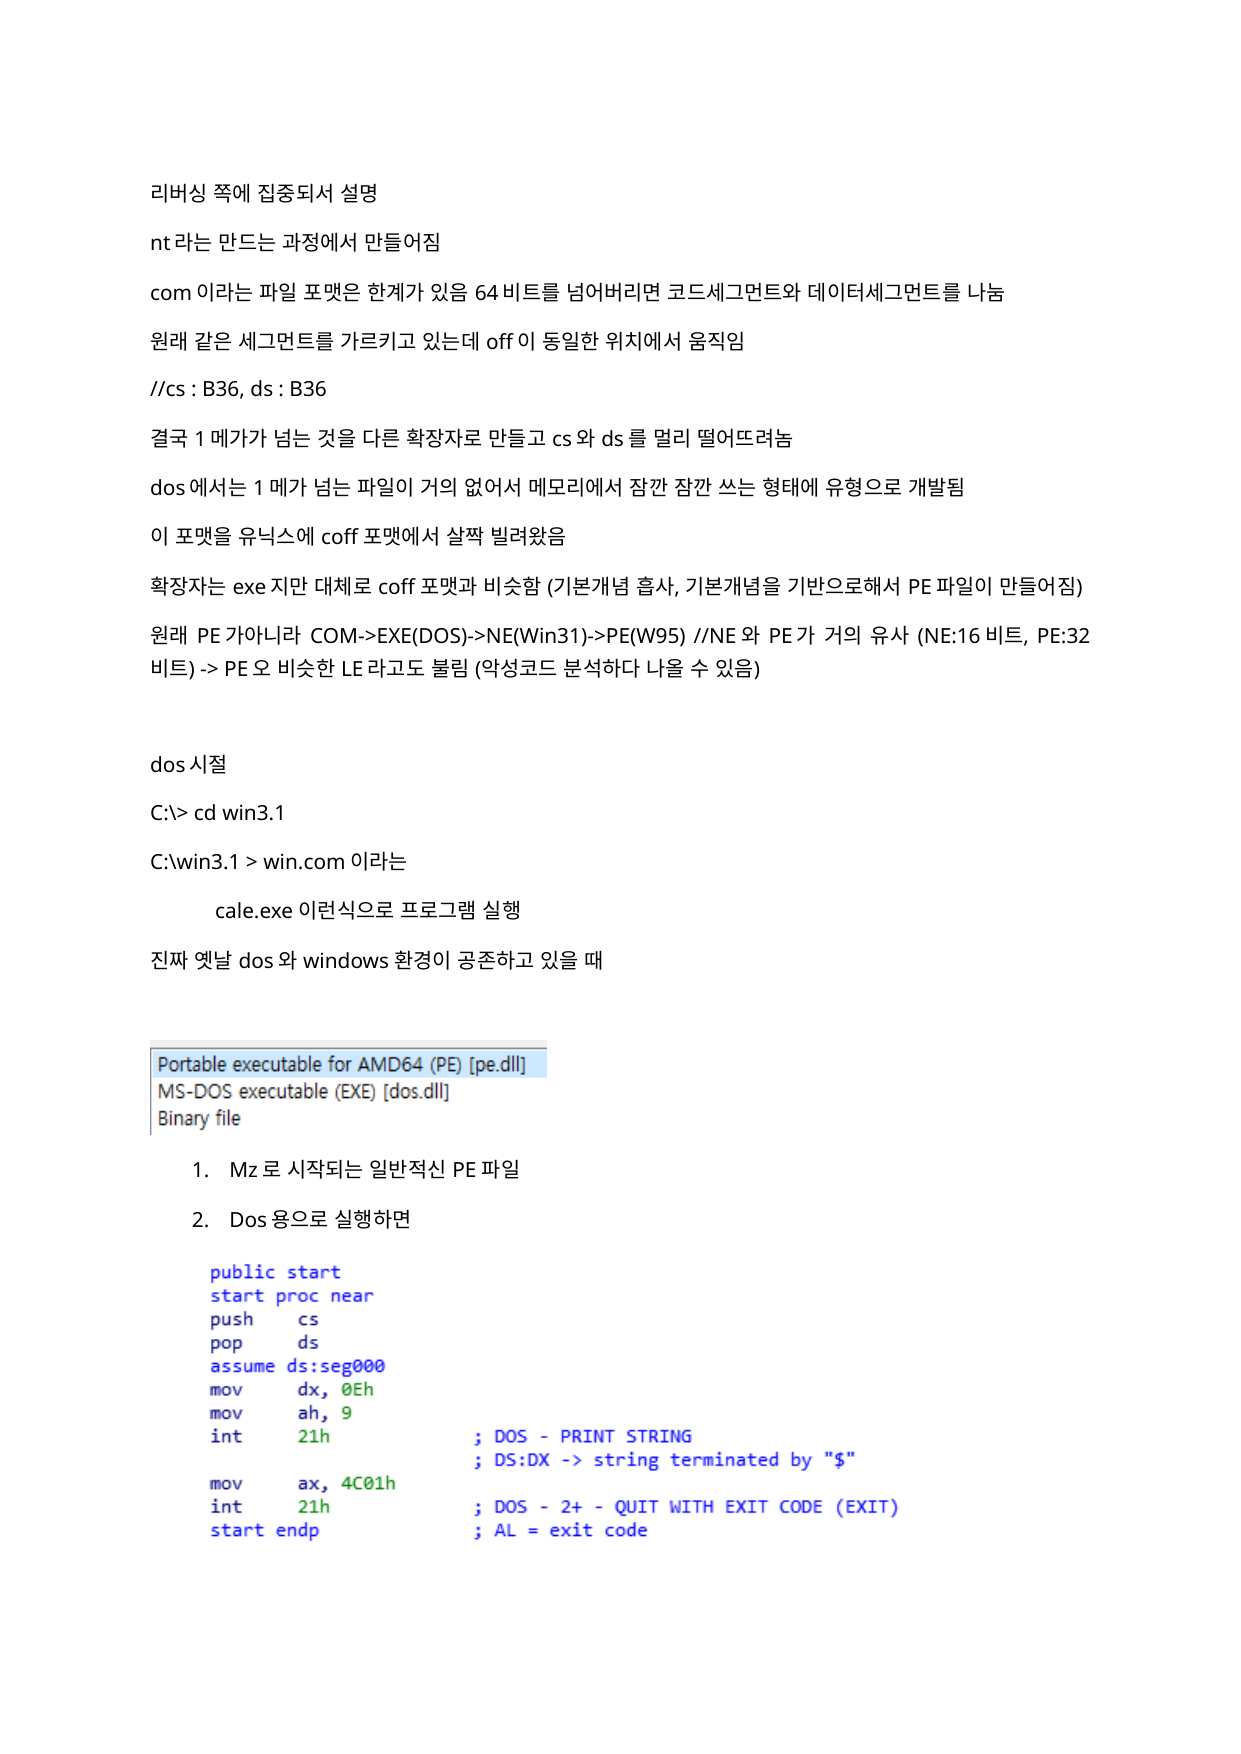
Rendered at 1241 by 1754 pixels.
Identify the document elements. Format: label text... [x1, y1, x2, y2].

text //cs : B36, ds : B36 [150, 374, 1090, 403]
picture [207, 1252, 922, 1560]
list Mz로 시작되는 일반적신 PE 파일 [192, 1153, 1090, 1184]
text 원래 같은 세그먼트를 가르키고 있는데 off이 동일한 위치에서 움직임 [150, 325, 1090, 356]
text com이라는 파일 포맷은 한계가 있음 64비트를 넘어버리면 코드세그먼트와 데이터세그먼트를 나눔 [150, 276, 1090, 306]
text 진짜 옛날 dos와 windows 환경이 공존하고 있을 때 [150, 944, 1090, 974]
text dos시절 [150, 749, 1090, 779]
text dos에서는 1메가 넘는 파일이 거의 없어서 메모리에서 잠깐 잠깐 쓰는 형태에 유형으로 개발됨 [150, 471, 1090, 502]
text 리버싱 쪽에 집중되서 설명 [150, 177, 1090, 207]
text C:\> cd win3.1 [150, 798, 1090, 827]
text 원래 PE가아니라 COM->EXE(DOS)->NE(Win31)->PE(W95) //NE와 PE가 거의 유사 (NE:16비트, PE:32비트) -> PE오 비슷한 LE라고도 불림 (악성코드 분석하다 나올 수 있음) [150, 619, 1090, 682]
list Dos용으로 실행하면 [192, 1203, 1090, 1233]
text nt라는 만드는 과정에서 만들어짐 [150, 226, 1090, 257]
text C:\win3.1 > win.com이라는 [150, 845, 1090, 876]
text cale.exe 이런식으로 프로그램 실행 [150, 895, 1090, 925]
text 확장자는 exe지만 대체로 coff 포맷과 비슷함 (기본개념 흡사, 기본개념을 기반으로해서 PE파일이 만들어짐) [150, 570, 1090, 600]
picture [150, 1040, 547, 1135]
text 결국 1메가가 넘는 것을 다른 확장자로 만들고 cs와 ds를 멀리 떨어뜨려놈 [150, 422, 1090, 452]
text 이 포맷을 유닉스에 coff 포맷에서 살짝 빌려왔음 [150, 521, 1090, 551]
